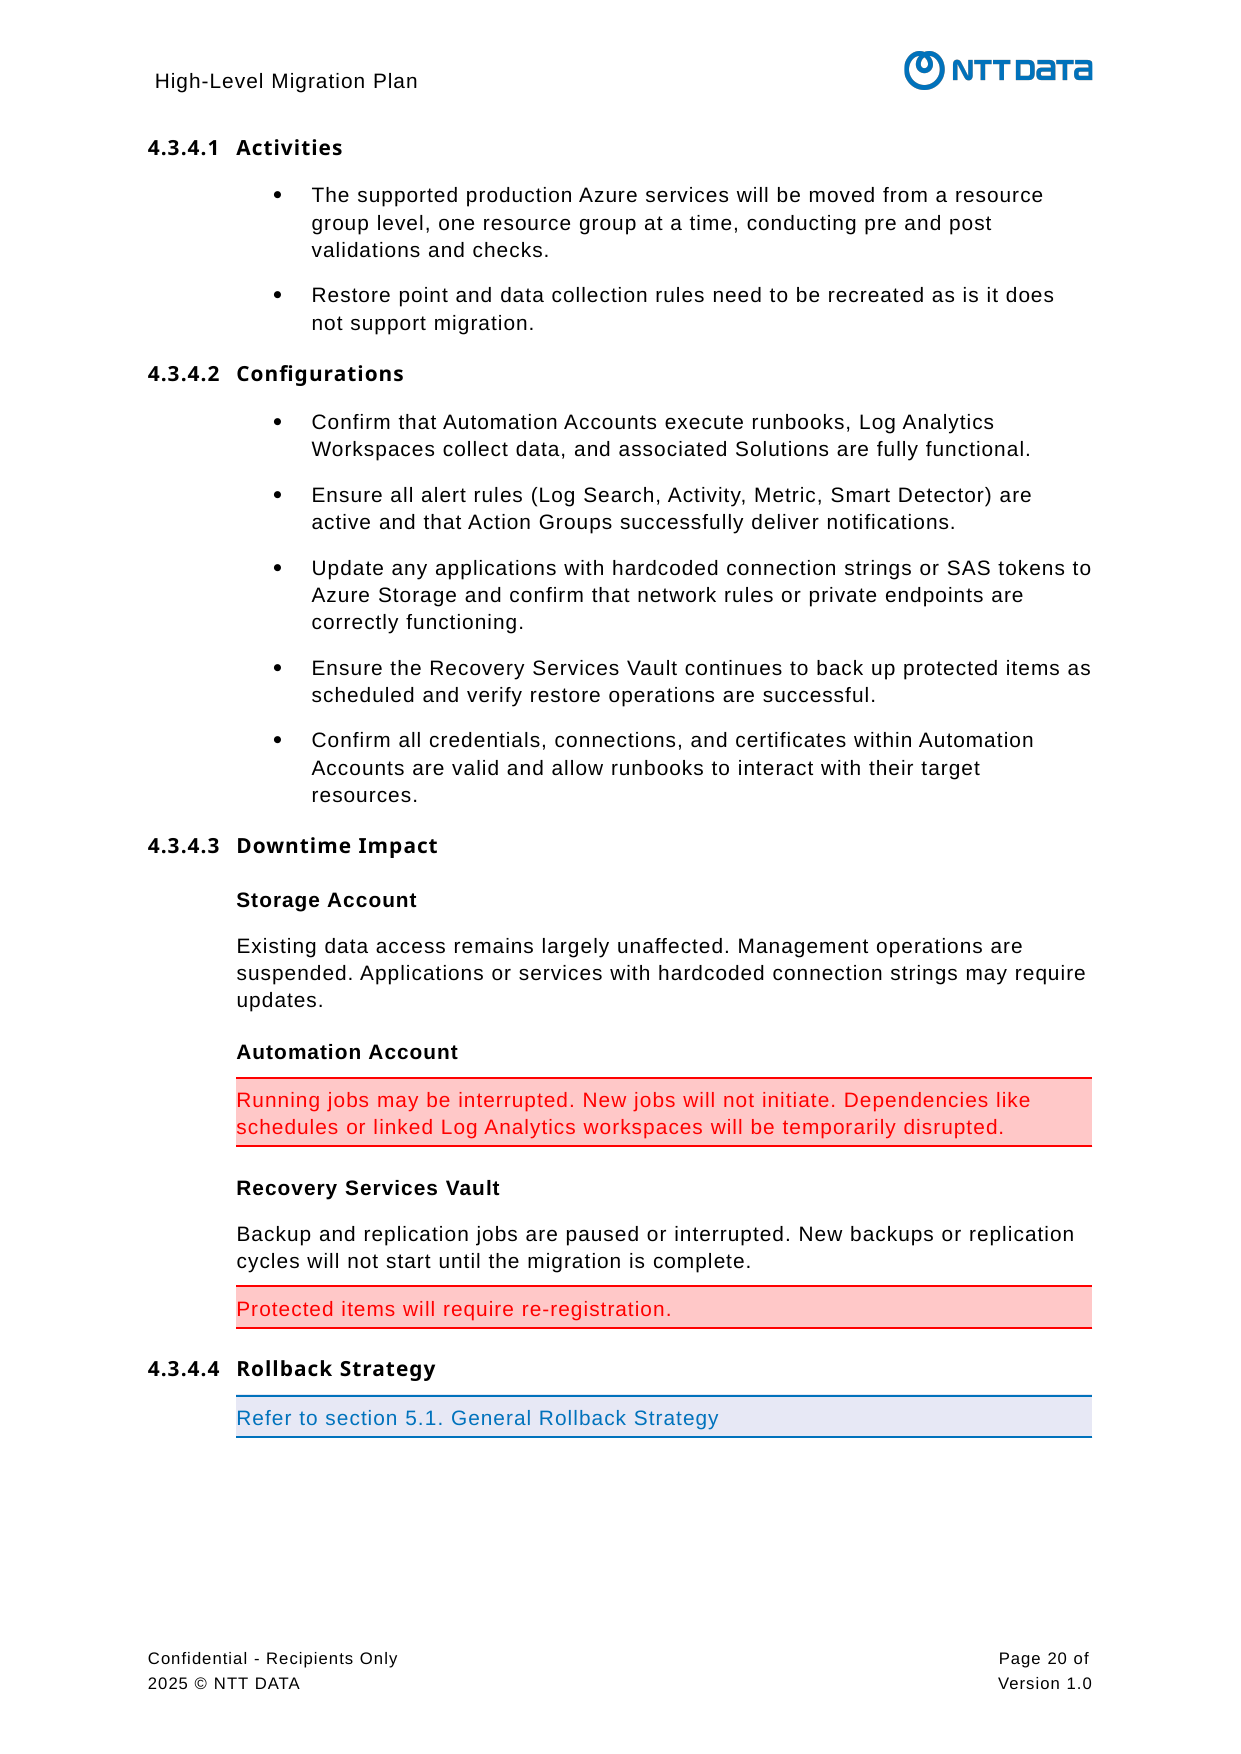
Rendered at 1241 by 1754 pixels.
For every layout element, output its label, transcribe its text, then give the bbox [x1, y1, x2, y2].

text Backup and replication jobs are paused or interrupted. New backups or replication cycles will not start until the migration is complete. [236, 1218, 1092, 1272]
subtitle Configurations [148, 359, 1092, 388]
text Running jobs may be interrupted. New jobs will not initiate. Dependencies like schedules or linked Log Analytics workspaces will be temporarily disrupted. [236, 1079, 1092, 1145]
subtitle Rollback Strategy [148, 1354, 1092, 1382]
list Confirm all credentials, connections, and certificates within Automation Accounts are valid and allow runbooks to interact with their target resources. [274, 725, 1092, 806]
list Ensure the Recovery Services Vault continues to back up protected items as scheduled and verify restore operations are successful. [274, 652, 1092, 706]
text Protected items will require re-registration. [236, 1287, 1092, 1327]
subtitle Automation Account [148, 1037, 1092, 1064]
subtitle Downtime Impact [148, 831, 1092, 860]
subtitle Recovery Services Vault [148, 1172, 1092, 1199]
picture [904, 51, 1093, 90]
list Confirm that Automation Accounts execute runbooks, Log Analytics Workspaces collect data, and associated Solutions are fully functional. [274, 406, 1092, 461]
text Refer to section 5.1. General Rollback Strategy [236, 1397, 1092, 1436]
list Update any applications with hardcoded connection strings or SAS tokens to Azure Storage and confirm that network rules or private endpoints are correctly functioning. [274, 552, 1092, 633]
text Existing data access remains largely unaffected. Management operations are suspended. Applications or services with hardcoded connection strings may require updates. [236, 931, 1092, 1012]
list Ensure all alert rules (Log Search, Activity, Metric, Smart Detector) are active and that Action Groups successfully deliver notifications. [274, 479, 1092, 533]
list The supported production Azure services will be moved from a resource group level, one resource group at a time, conducting pre and post validations and checks. [274, 180, 1092, 261]
list Restore point and data collection rules need to be recreated as is it does not support migration. [274, 280, 1092, 334]
subtitle Activities [148, 133, 1092, 161]
subtitle Storage Account [148, 885, 1092, 912]
